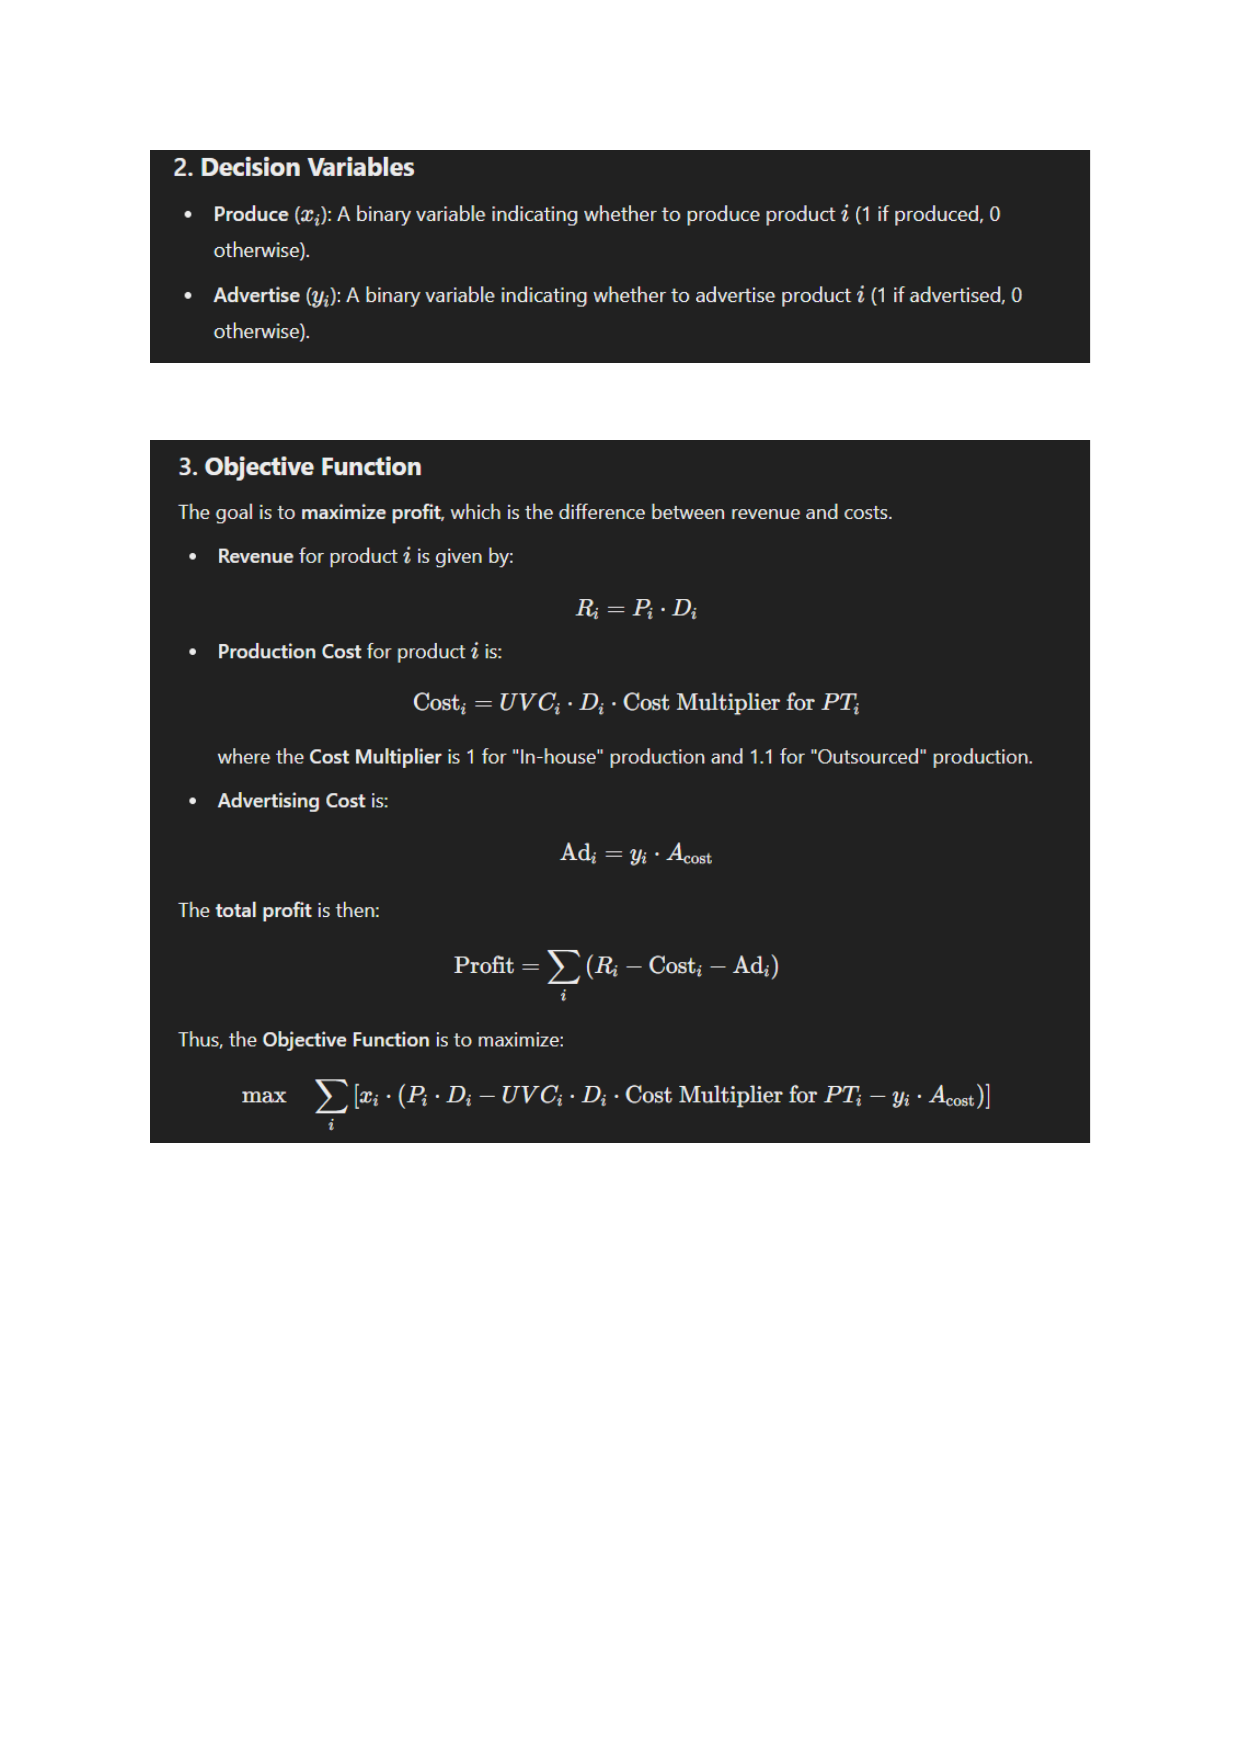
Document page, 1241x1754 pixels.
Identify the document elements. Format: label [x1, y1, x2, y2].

picture [150, 440, 1091, 1143]
picture [150, 150, 1091, 363]
